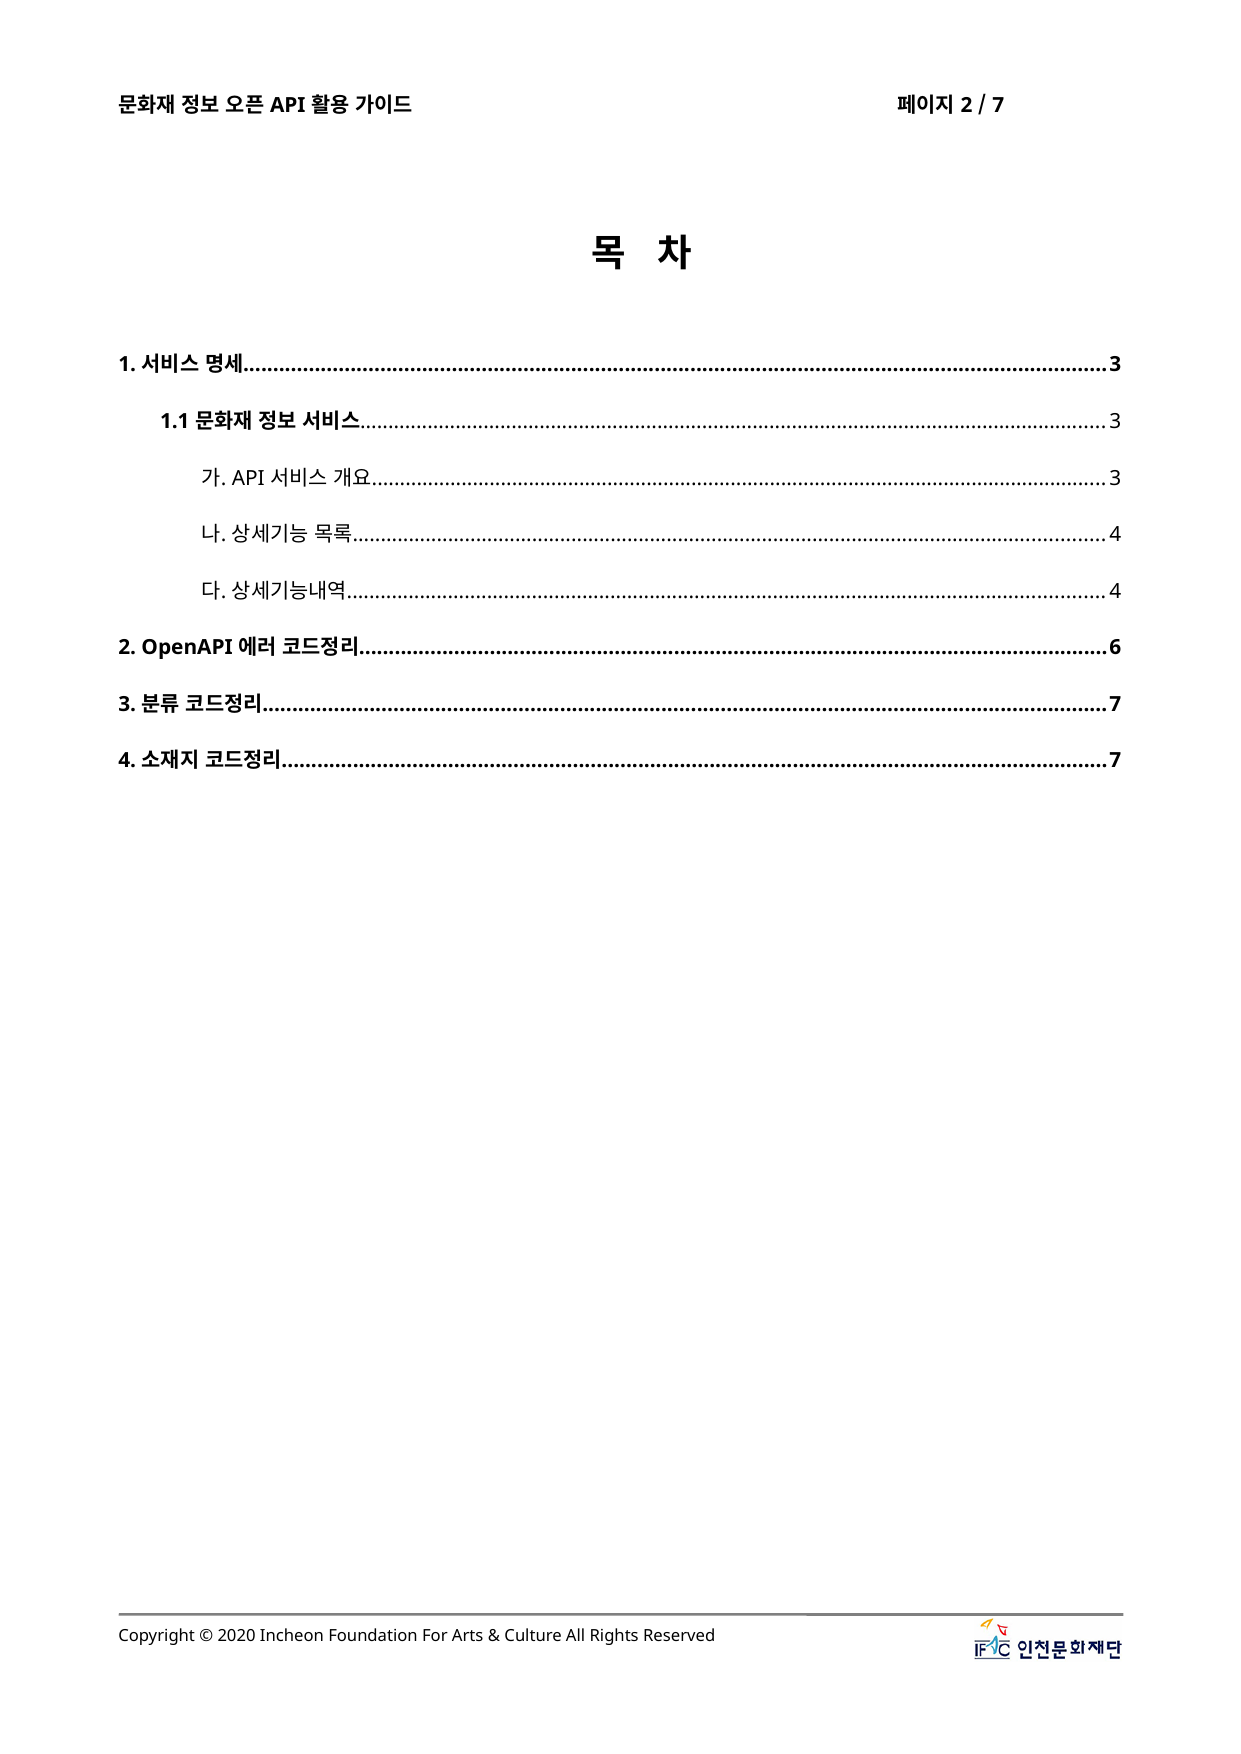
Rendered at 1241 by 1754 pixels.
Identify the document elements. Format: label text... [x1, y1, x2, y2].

text 4. 소재지 코드정리 7 [118, 740, 1122, 777]
text 2. OpenAPI 에러 코드정리 6 [118, 627, 1122, 664]
text 가. API 서비스 개요 3 [201, 457, 1122, 495]
text 1.1 문화재 정보 서비스 3 [160, 401, 1122, 438]
picture [974, 1618, 1123, 1662]
text 3. 분류 코드정리 7 [118, 683, 1122, 721]
text 나. 상세기능 목록 4 [201, 514, 1122, 551]
text 목 차 [160, 213, 1122, 288]
text 다. 상세기능내역 4 [201, 570, 1122, 608]
text 1. 서비스 명세 3 [118, 344, 1122, 382]
